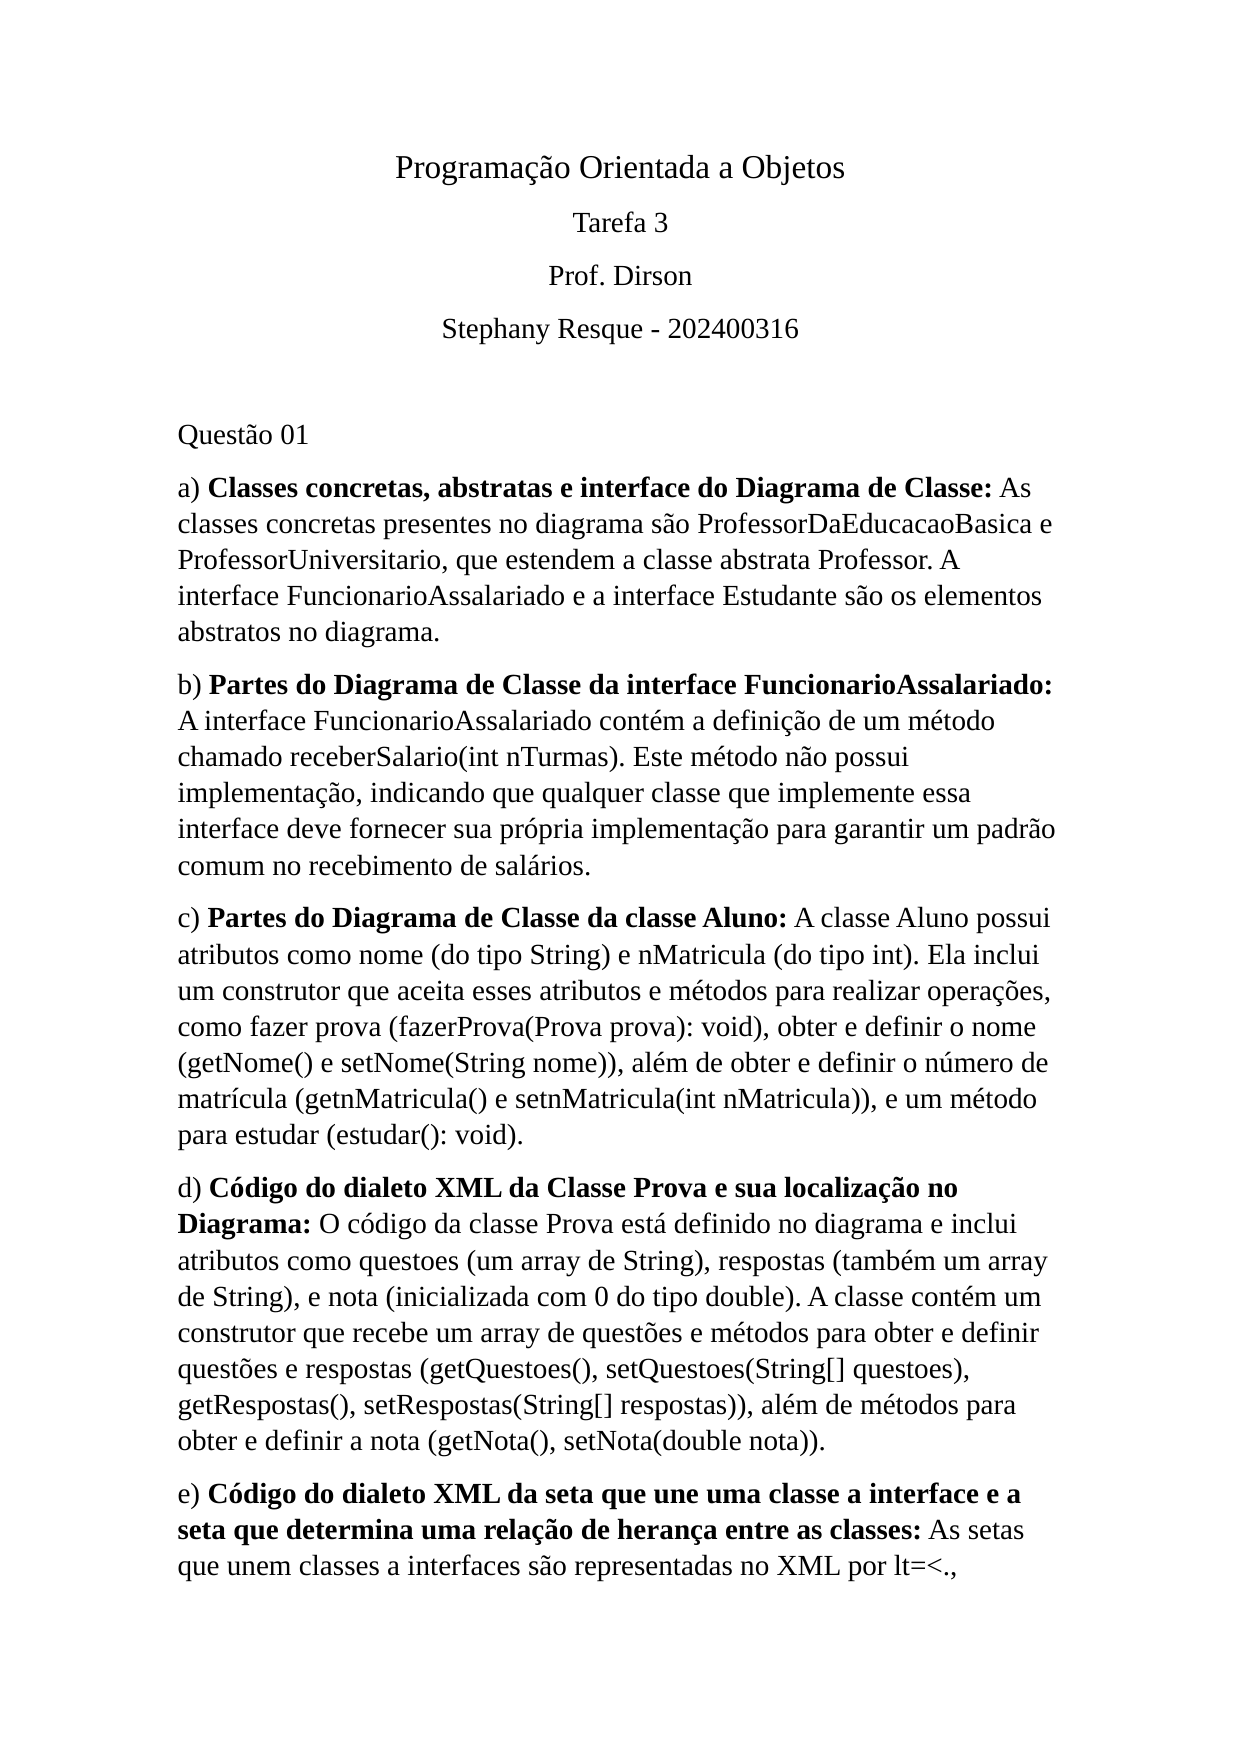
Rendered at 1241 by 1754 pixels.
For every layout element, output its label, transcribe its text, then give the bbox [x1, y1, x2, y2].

text Questão 01 [177, 417, 1063, 450]
text c) Partes do Diagrama de Classe da classe Aluno: A classe Aluno possui atributos como nome (do tipo String) e nMatricula (do tipo int). Ela inclui um construtor que aceita esses atributos e métodos para realizar operações, como fazer prova (fazerProva(Prova prova): void), obter e definir o nome (getNome() e setNome(String nome)), além de obter e definir o número de matrícula (getnMatricula() e setnMatricula(int nMatricula)), e um método para estudar (estudar(): void). [177, 901, 1063, 1151]
text Stephany Resque - 202400316 [177, 311, 1063, 345]
text b) Partes do Diagrama de Classe da interface FuncionarioAssalariado: A interface FuncionarioAssalariado contém a definição de um método chamado receberSalario(int nTurmas). Este método não possui implementação, indicando que qualquer classe que implemente essa interface deve fornecer sua própria implementação para garantir um padrão comum no recebimento de salários. [177, 667, 1063, 881]
text a) Classes concretas, abstratas e interface do Diagrama de Classe: As classes concretas presentes no diagrama são ProfessorDaEducacaoBasica e ProfessorUniversitario, que estendem a classe abstrata Professor. A interface FuncionarioAssalariado e a interface Estudante são os elementos abstratos no diagrama. [177, 470, 1063, 648]
text Prof. Dirson [177, 258, 1063, 292]
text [177, 1476, 1063, 1582]
text Tarefa 3 [177, 206, 1063, 239]
text d) Código do dialeto XML da Classe Prova e sua localização no Diagrama: O código da classe Prova está definido no diagrama e inclui atributos como questoes (um array de String), respostas (também um array de String), e nota (inicializada com 0 do tipo double). A classe contém um construtor que recebe um array de questões e métodos para obter e definir questões e respostas (getQuestoes(), setQuestoes(String[] questoes), getRespostas(), setRespostas(String[] respostas)), além de métodos para obter e definir a nota (getNota(), setNota(double nota)). [177, 1170, 1063, 1457]
text Programação Orientada a Objetos [177, 148, 1063, 186]
